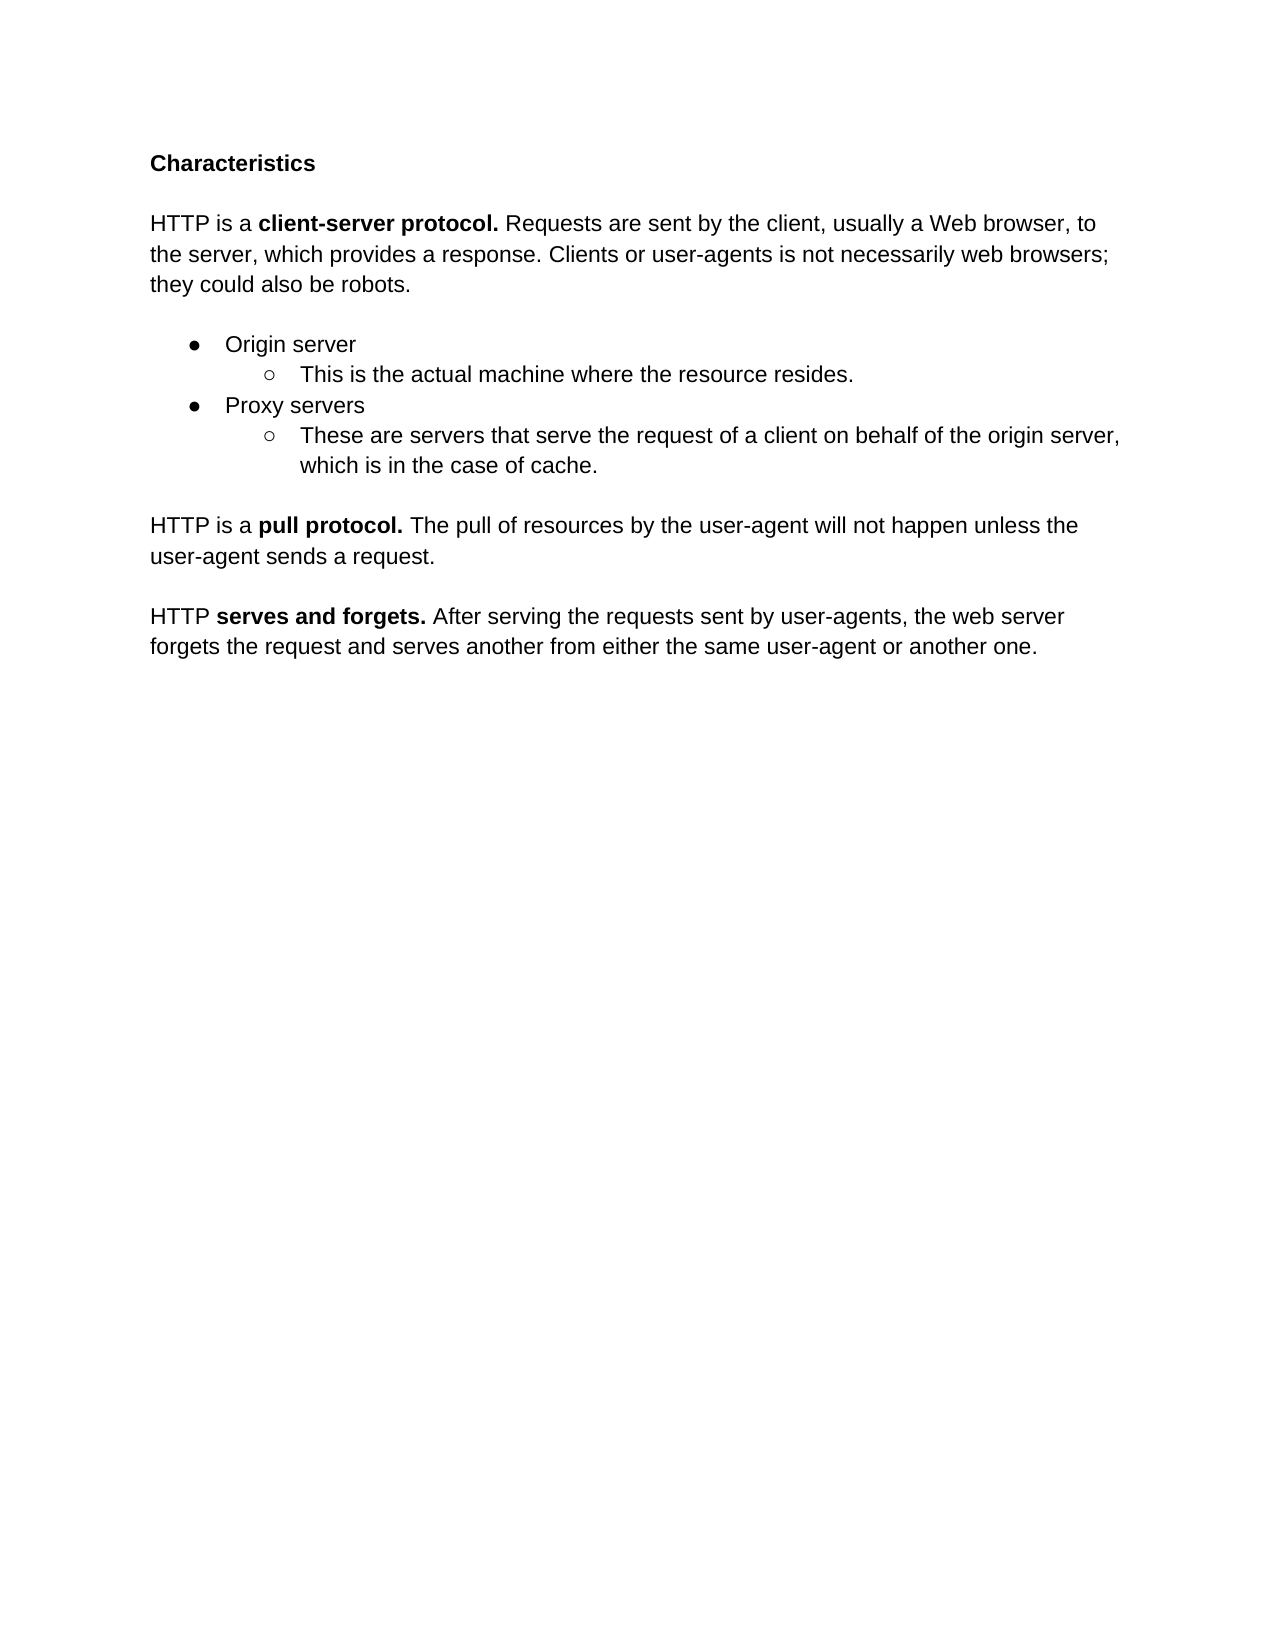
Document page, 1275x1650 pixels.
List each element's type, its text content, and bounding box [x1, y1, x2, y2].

list Origin server [187, 331, 1125, 358]
text Characteristics [150, 150, 1125, 176]
text HTTP is a client-server protocol. Requests are sent by the client, usually a Web browser, to the server, which provides a response. Clients or user-agents is not necessarily web browsers; they could also be robots. [150, 210, 1125, 297]
list These are servers that serve the request of a client on behalf of the origin server, which is in the case of cache. [262, 422, 1125, 478]
text HTTP is a pull protocol. The pull of resources by the user-agent will not happen unless the user-agent sends a request. [150, 512, 1125, 569]
list Proxy servers [187, 392, 1125, 418]
text HTTP serves and forgets. After serving the requests sent by user-agents, the web server forgets the request and serves another from either the same user-agent or another one. [150, 603, 1125, 660]
list This is the actual machine where the resource resides. [262, 361, 1125, 388]
